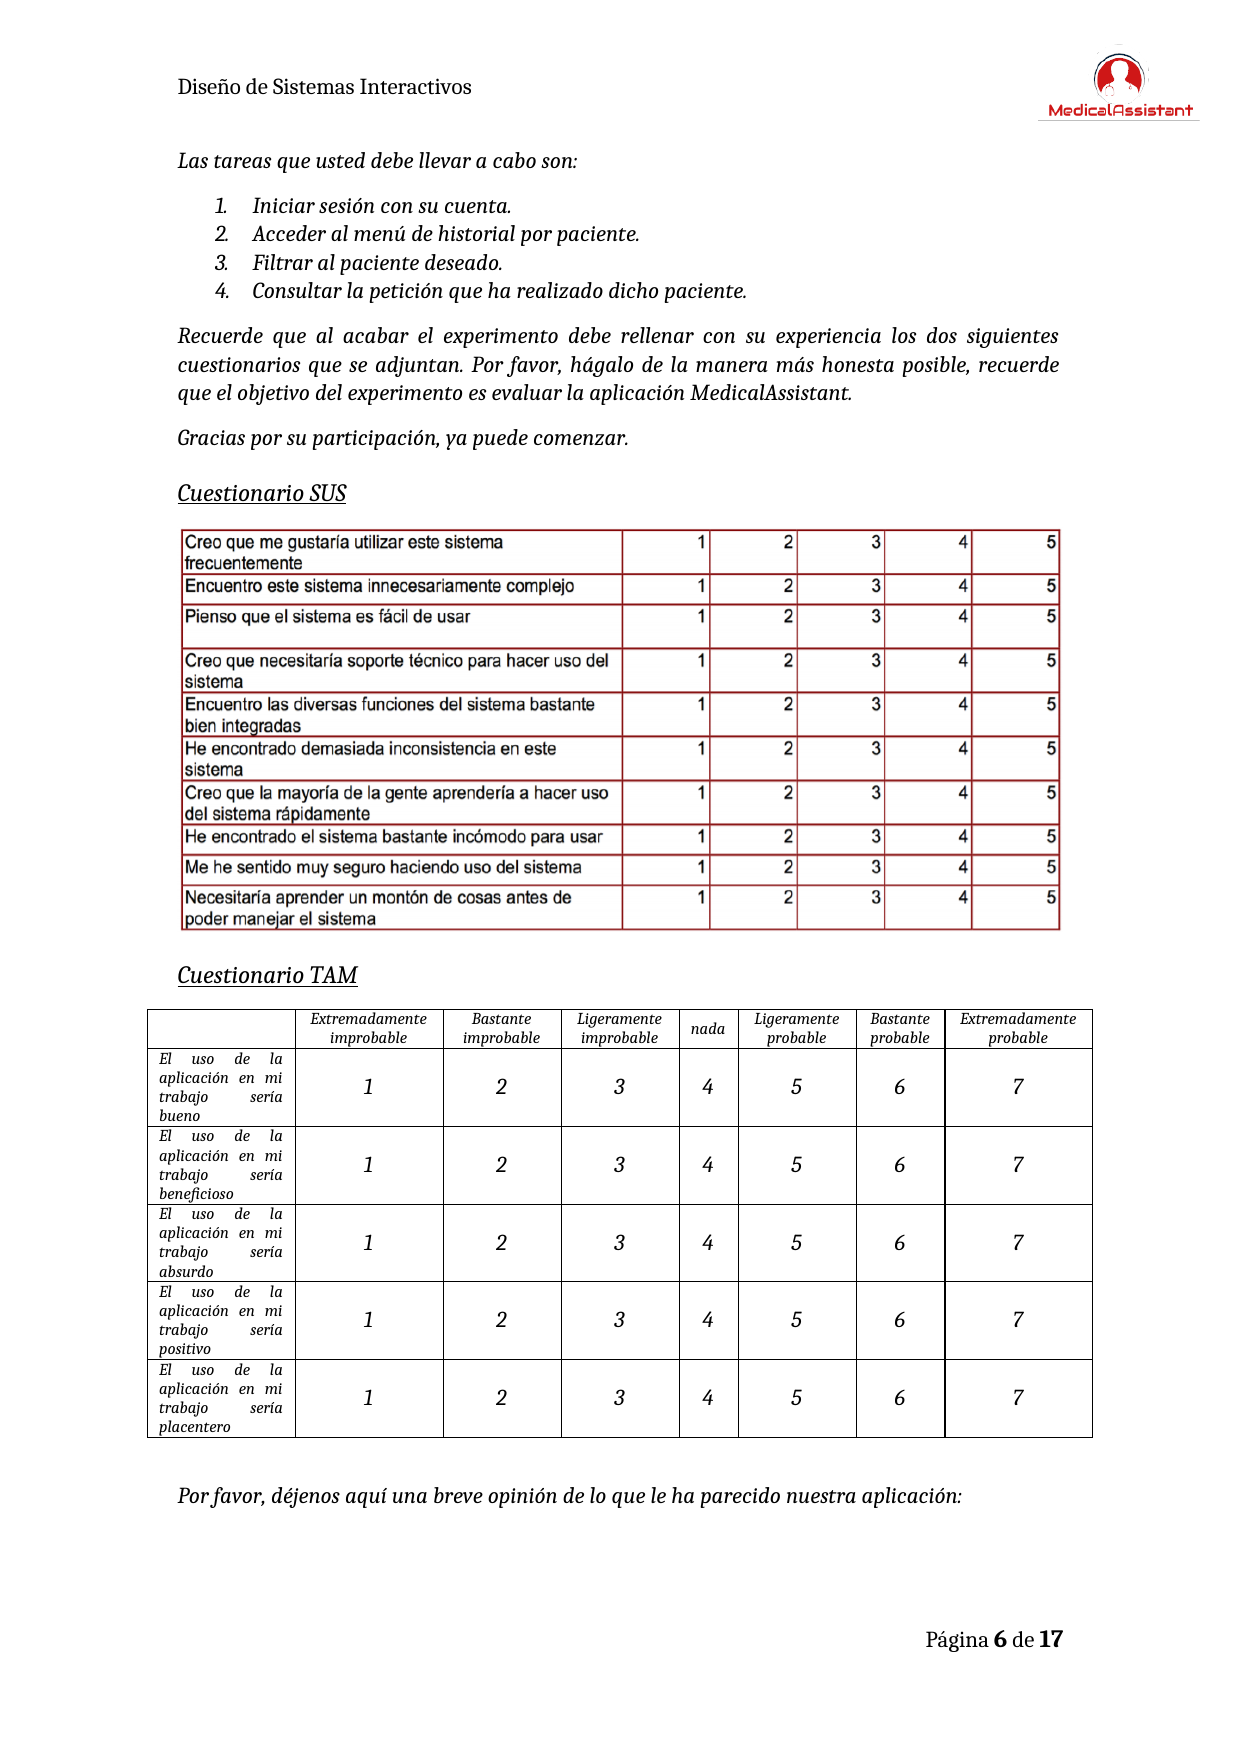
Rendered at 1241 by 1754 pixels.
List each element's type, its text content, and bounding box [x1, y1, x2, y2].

table_cell 1 [296, 1282, 443, 1359]
table_cell 2 [444, 1205, 561, 1281]
table_header nada [680, 1010, 738, 1048]
text Las tareas que usted debe llevar a cabo son: [177, 148, 1063, 174]
table_cell 1 [296, 1127, 443, 1203]
table_cell 3 [562, 1360, 679, 1437]
table_cell 5 [739, 1205, 856, 1281]
picture [1029, 36, 1208, 130]
text Gracias por su participación, ya puede comenzar. [177, 425, 1063, 451]
table_header [148, 1010, 295, 1048]
table_header Extremadamente improbable [296, 1010, 443, 1048]
table_cell 7 [946, 1360, 1092, 1437]
table_cell 2 [444, 1282, 561, 1359]
table_cell El uso de la aplicación en mi trabajo sería bueno [148, 1049, 295, 1126]
table_header Ligeramente probable [739, 1010, 856, 1048]
table_cell 2 [444, 1127, 561, 1203]
table_cell 4 [680, 1127, 738, 1203]
table_cell 4 [680, 1205, 738, 1281]
table_header Extremadamente probable [946, 1010, 1092, 1048]
subtitle Cuestionario TAM [177, 961, 1063, 990]
table_cell 6 [857, 1049, 944, 1126]
table_cell 1 [296, 1205, 443, 1281]
table_header Ligeramente improbable [562, 1010, 679, 1048]
table_cell El uso de la aplicación en mi trabajo sería placentero [148, 1360, 295, 1437]
list Iniciar sesión con su cuenta. [215, 193, 1063, 219]
table_cell 5 [739, 1360, 856, 1437]
table_cell 7 [946, 1049, 1092, 1126]
table_cell 3 [562, 1282, 679, 1359]
table_cell 3 [562, 1127, 679, 1203]
table_cell 2 [444, 1049, 561, 1126]
table_cell 3 [562, 1205, 679, 1281]
list Acceder al menú de historial por paciente. [215, 221, 1063, 247]
table_cell 5 [739, 1282, 856, 1359]
table_cell 7 [946, 1205, 1092, 1281]
text Recuerde que al acabar el experimento debe rellenar con su experiencia los dos siguientes cuestionarios que se adjuntan. Por favor, hágalo de la manera más honesta posible, recuerde que el objetivo del experimento es evaluar la aplicación MedicalAssistant. [177, 323, 1063, 406]
table_cell 6 [857, 1360, 944, 1437]
table_cell 6 [857, 1282, 944, 1359]
table_cell 7 [946, 1282, 1092, 1359]
table_cell 3 [562, 1049, 679, 1126]
table_header Bastante probable [857, 1010, 944, 1048]
table_cell 5 [739, 1127, 856, 1203]
table_cell 2 [444, 1360, 561, 1437]
table_cell 4 [680, 1282, 738, 1359]
table_cell 4 [680, 1360, 738, 1437]
list Consultar la petición que ha realizado dicho paciente. [215, 278, 1063, 304]
table_cell 7 [946, 1127, 1092, 1203]
list Filtrar al paciente deseado. [215, 249, 1063, 276]
table_cell El uso de la aplicación en mi trabajo sería absurdo [148, 1205, 295, 1281]
table_cell 1 [296, 1049, 443, 1126]
table_cell 4 [680, 1049, 738, 1126]
table_cell El uso de la aplicación en mi trabajo sería positivo [148, 1282, 295, 1359]
subtitle Cuestionario SUS [177, 478, 1063, 507]
table_cell El uso de la aplicación en mi trabajo sería beneficioso [148, 1127, 295, 1203]
table_header Bastante improbable [444, 1010, 561, 1048]
table_cell 5 [739, 1049, 856, 1126]
table_cell 6 [857, 1205, 944, 1281]
table_cell 1 [296, 1360, 443, 1437]
text Por favor, déjenos aquí una breve opinión de lo que le ha parecido nuestra aplicación: [177, 1483, 1063, 1509]
table_cell 6 [857, 1127, 944, 1203]
